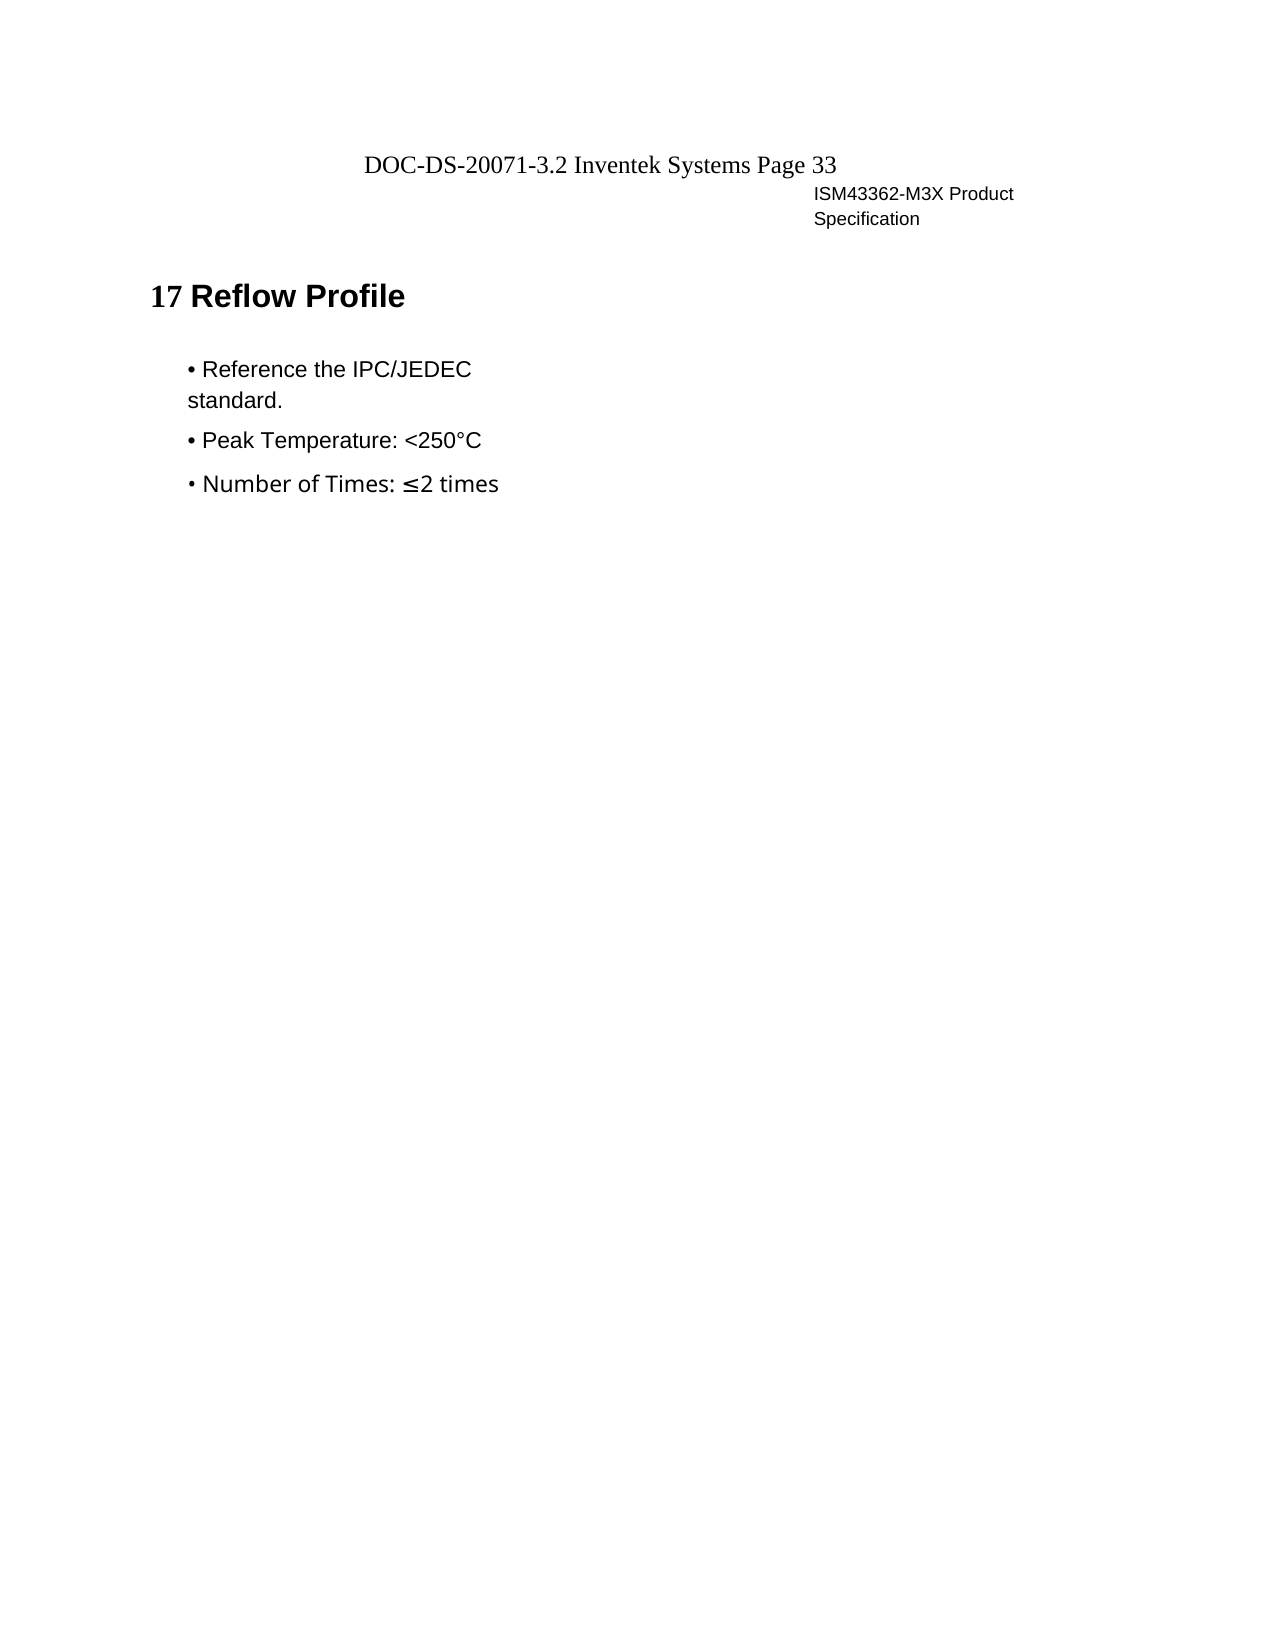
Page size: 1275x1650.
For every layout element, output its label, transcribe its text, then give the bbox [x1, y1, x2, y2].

text ISM43362-M3X Product Specification [813, 183, 1125, 229]
text DOC-DS-20071-3.2 Inventek Systems Page 33 [150, 150, 1051, 179]
text • Reference the IPC/JEDEC standard. [187, 356, 550, 413]
text 17 Reflow Profile [150, 278, 417, 315]
text • Peak Temperature: <250°C [187, 427, 517, 453]
text • Number of Times: ≤2 times [187, 468, 530, 499]
